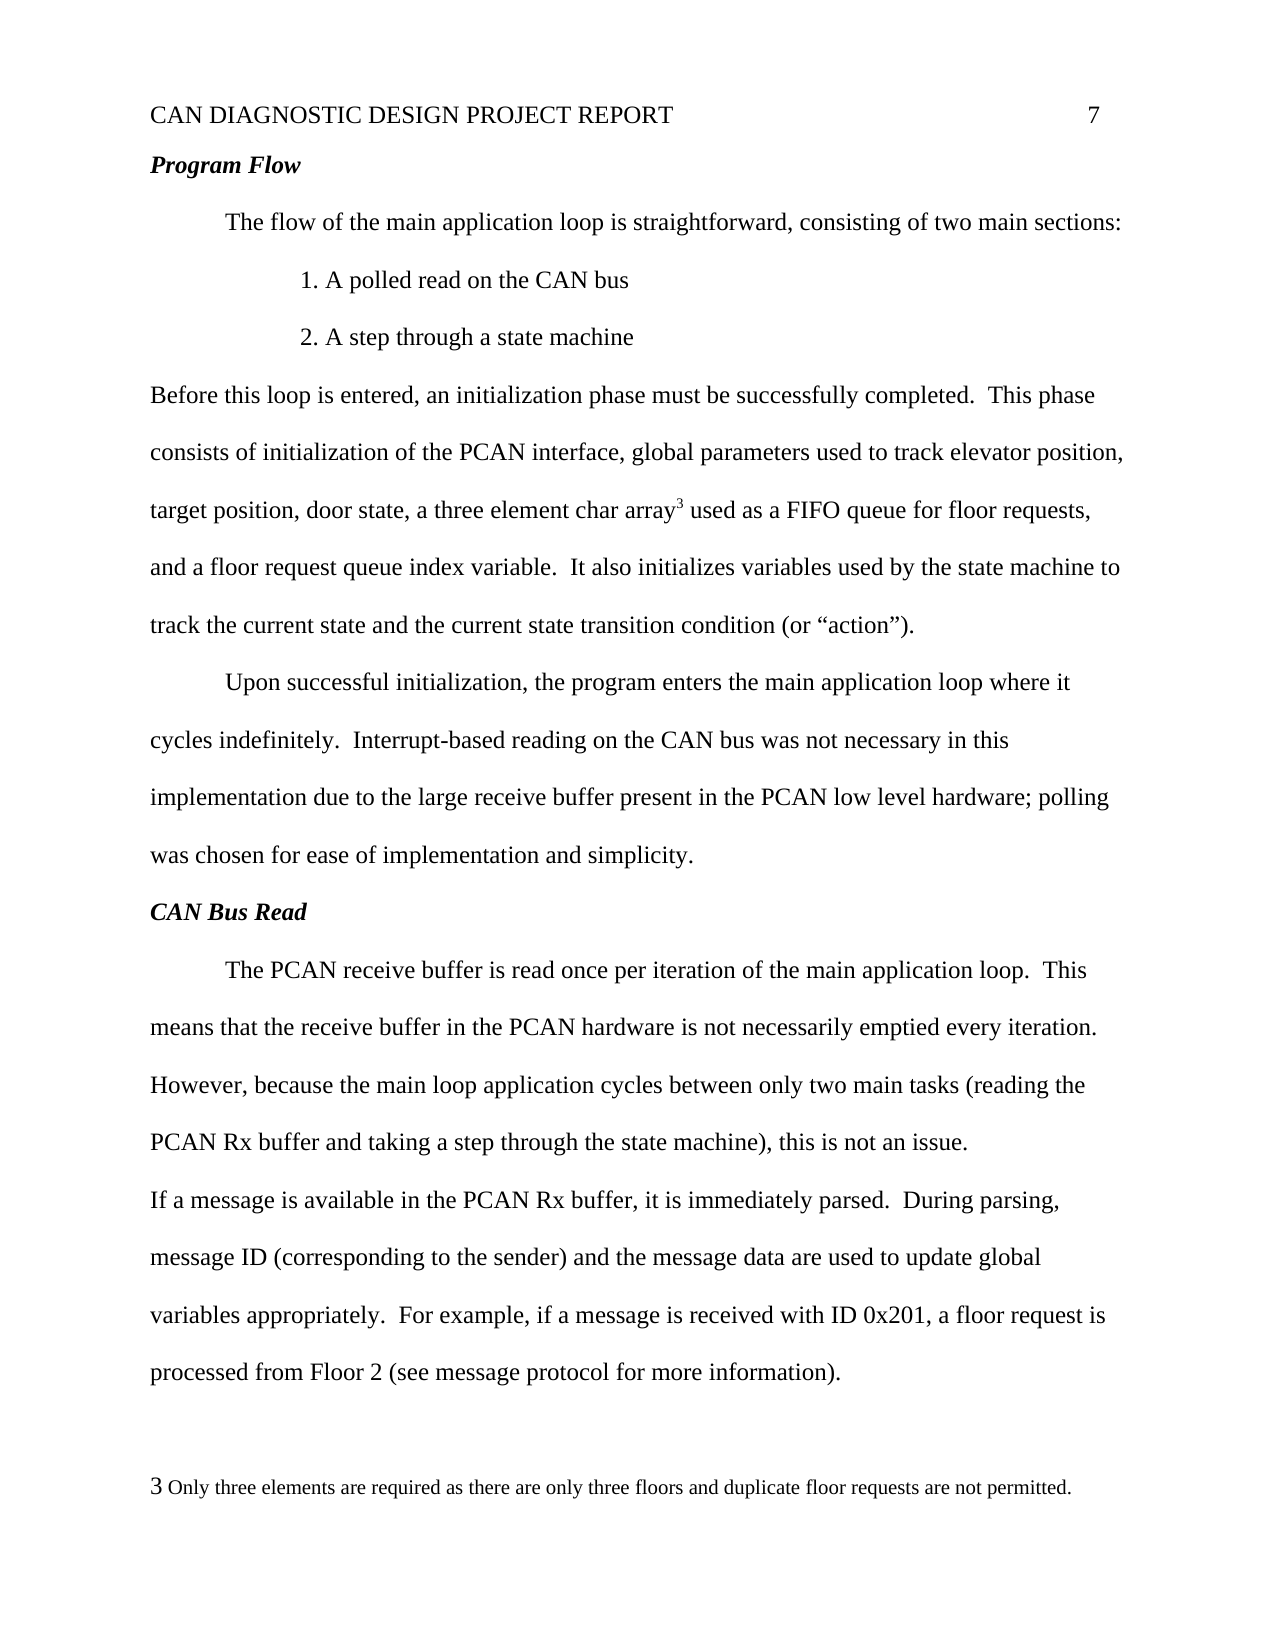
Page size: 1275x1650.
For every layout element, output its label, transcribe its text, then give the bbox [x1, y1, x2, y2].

text Before this loop is entered, an initialization phase must be successfully completed. This phase consists of initialization of the PCAN interface, global parameters used to track elevator position, target position, door state, a three element char array used as a FIFO queue for floor requests, and a floor request queue index variable. It also initializes variables used by the state machine to track the current state and the current state transition condition (or “action”). Upon successful initialization, the program enters the main application loop where it cycles indefinitely. Interrupt-based reading on the CAN bus was not necessary in this implementation due to the large receive buffer present in the PCAN low level hardware; polling was chosen for ease of implementation and simplicity. [150, 380, 1125, 869]
text The flow of the main application loop is straightforward, consisting of two main sections: 1. A polled read on the CAN bus 2. A step through a state machine [150, 207, 1125, 351]
subtitle Program Flow [150, 150, 1125, 179]
text The PCAN receive buffer is read once per iteration of the main application loop. This means that the receive buffer in the PCAN hardware is not necessarily emptied every iteration. However, because the main loop application cycles between only two main tasks (reading the PCAN Rx buffer and taking a step through the state machine), this is not an issue. If a message is available in the PCAN Rx buffer, it is immediately parsed. During parsing, message ID (corresponding to the sender) and the message data are used to update global variables appropriately. For example, if a message is received with ID 0x201, a floor request is processed from Floor 2 (see message protocol for more information). [150, 955, 1125, 1386]
subtitle CAN Bus Read [150, 897, 1125, 926]
